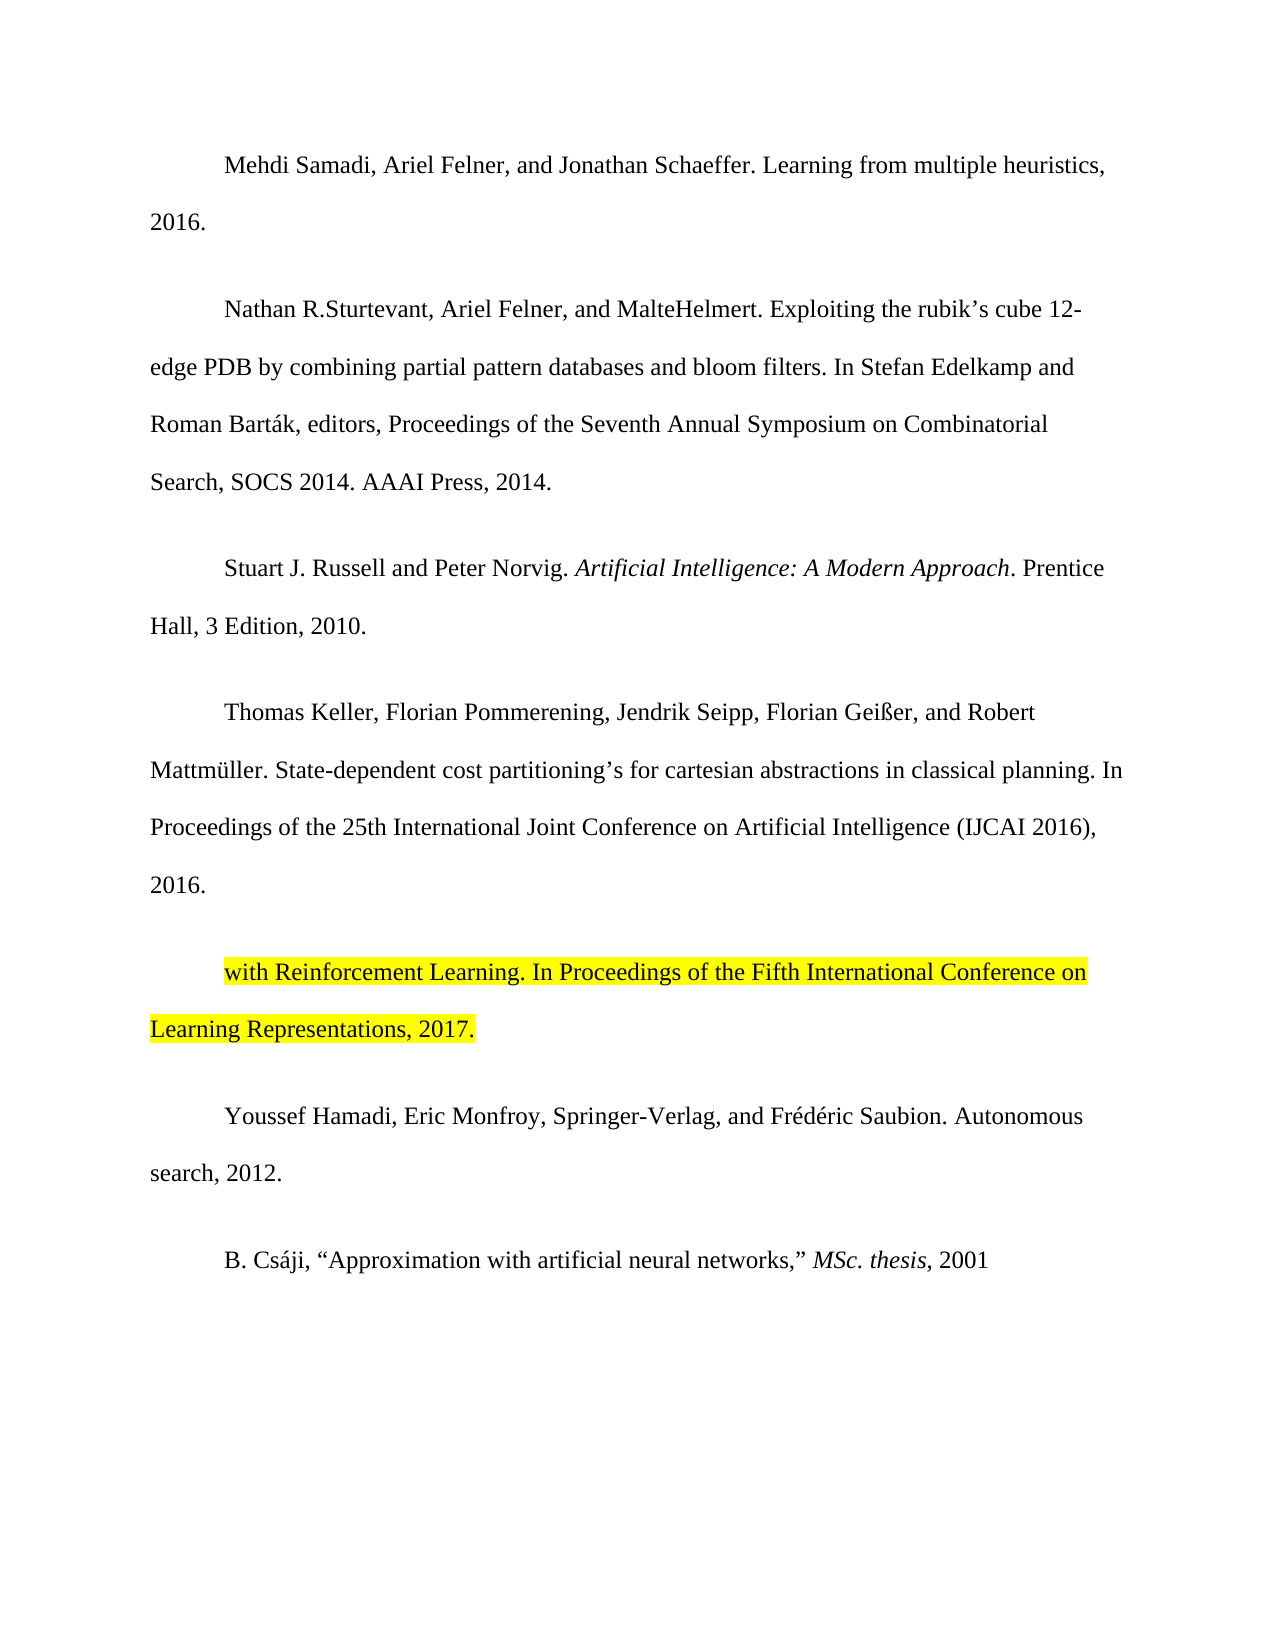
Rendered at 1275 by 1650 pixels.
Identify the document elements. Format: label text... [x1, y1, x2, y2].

text Thomas Keller, Florian Pommerening, Jendrik Seipp, Florian Geißer, and Robert Mattmüller. State-dependent cost partitioning’s for cartesian abstractions in classical planning. In Proceedings of the 25th International Joint Conference on Artificial Intelligence (IJCAI 2016), 2016. [150, 697, 1125, 899]
text Nathan R.Sturtevant, Ariel Felner, and MalteHelmert. Exploiting the rubik’s cube 12-edge PDB by combining partial pattern databases and bloom filters. In Stefan Edelkamp and Roman Barták, editors, Proceedings of the Seventh Annual Symposium on Combinatorial Search, SOCS 2014. AAAI Press, 2014. [150, 294, 1125, 495]
text Youssef Hamadi, Eric Monfroy, Springer-Verlag, and Frédéric Saubion. Autonomous search, 2012. [150, 1101, 1125, 1187]
text Stuart J. Russell and Peter Norvig. Artificial Intelligence: A Modern Approach. Prentice Hall, 3 Edition, 2010. [150, 553, 1125, 639]
text Mehdi Samadi, Ariel Felner, and Jonathan Schaeffer. Learning from multiple heuristics, 2016. [150, 150, 1125, 236]
text B. Csáji, “Approximation with artificial neural networks,” MSc. thesis, 2001 [150, 1245, 1125, 1274]
text with Reinforcement Learning. In Proceedings of the Fifth International Conference on Learning Representations, 2017. [150, 957, 1125, 1043]
